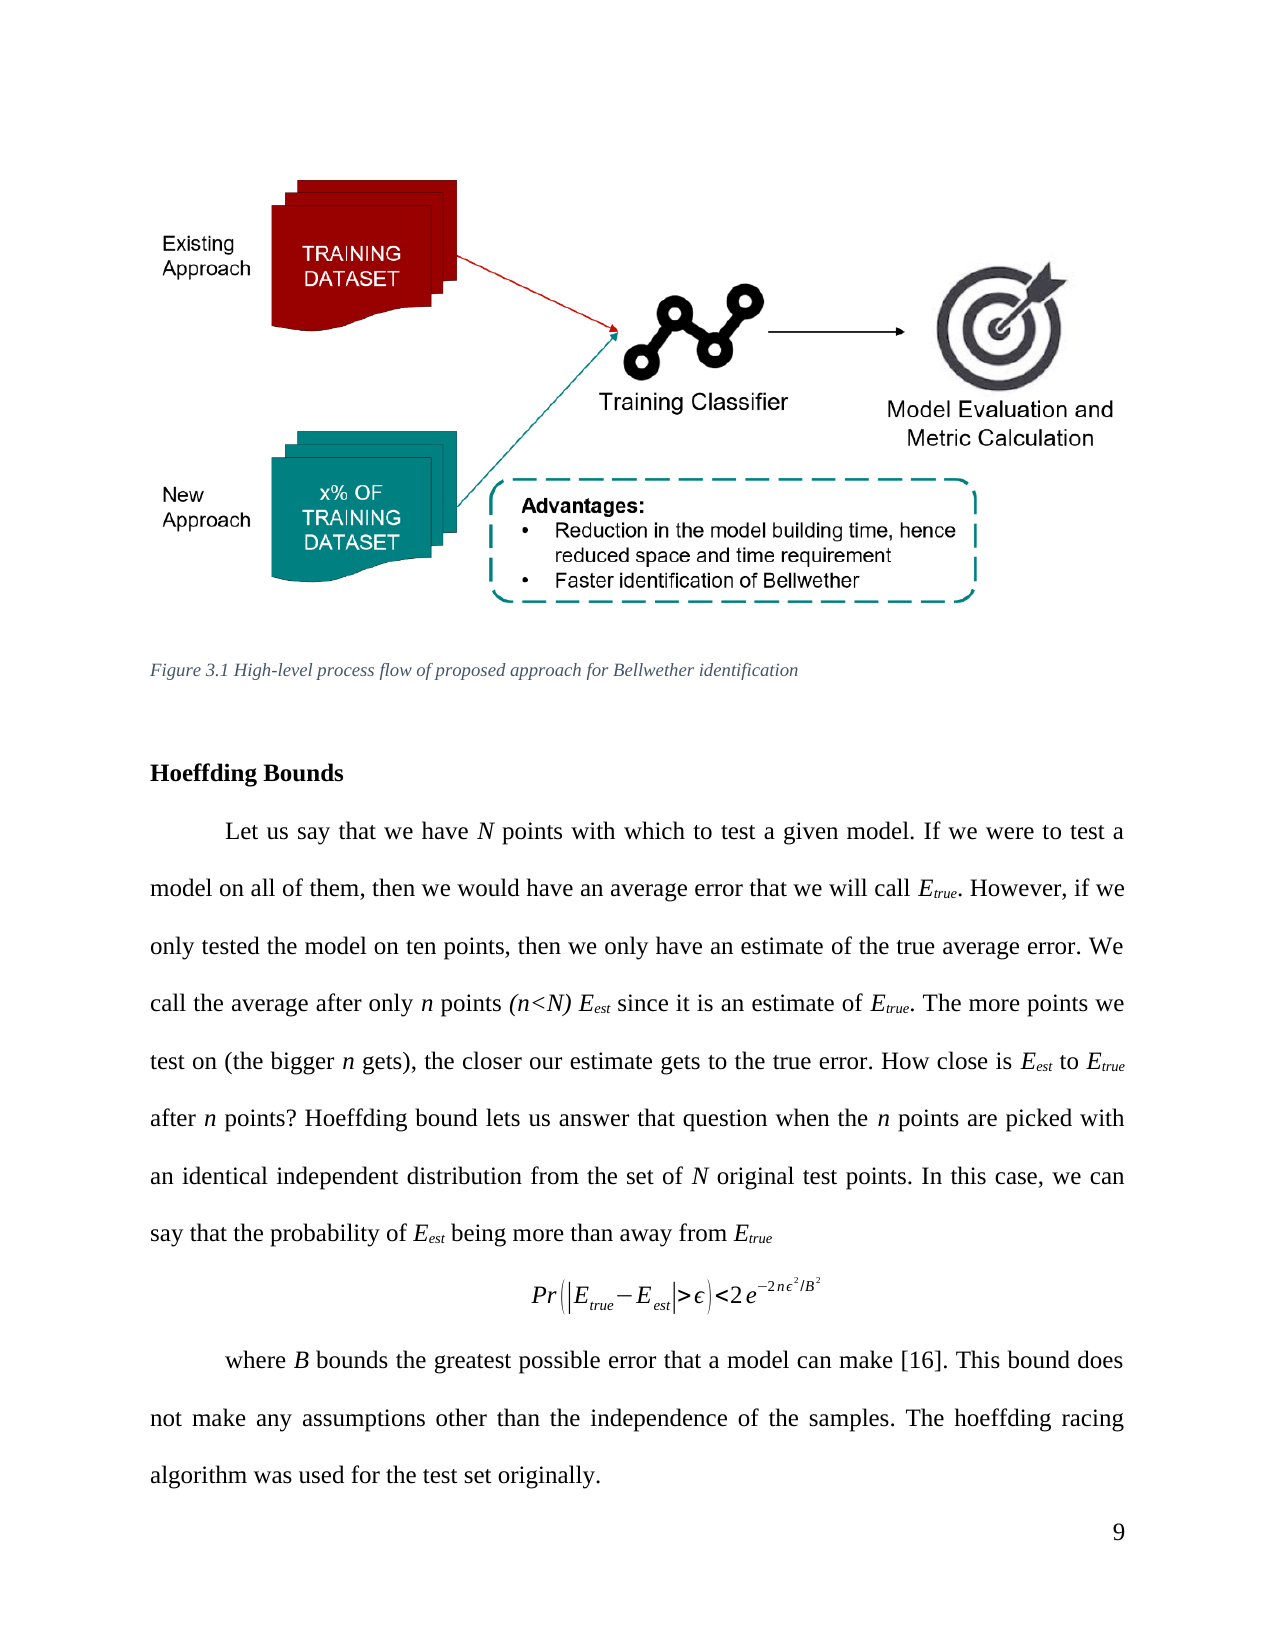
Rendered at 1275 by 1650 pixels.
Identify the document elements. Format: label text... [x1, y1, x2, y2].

text Hoeffding Bounds [150, 758, 1125, 787]
picture [150, 150, 1125, 630]
text Let us say that we have N points with which to test a given model. If we were to test a model on all of them, then we would have an average error that we will call Etrue. However, if we only tested the model on ten points, then we only have an estimate of the true average error. We call the average after only n points (n<N) Eest since it is an estimate of Etrue. The more points we test on (the bigger n gets), the closer our estimate gets to the true error. How close is Eest to Etrue after n points? Hoeffding bound lets us answer that question when the n points are picked with an identical independent distribution from the set of N original test points. In this case, we can say that the probability of Eest being more than away from Etrue [150, 816, 1125, 1247]
text where B bounds the greatest possible error that a model can make [16]. This bound does not make any assumptions other than the independence of the samples. The hoeffding racing algorithm was used for the test set originally. [150, 1345, 1125, 1489]
text Figure 3.1 High-level process flow of proposed approach for Bellwether identification [150, 658, 1125, 680]
